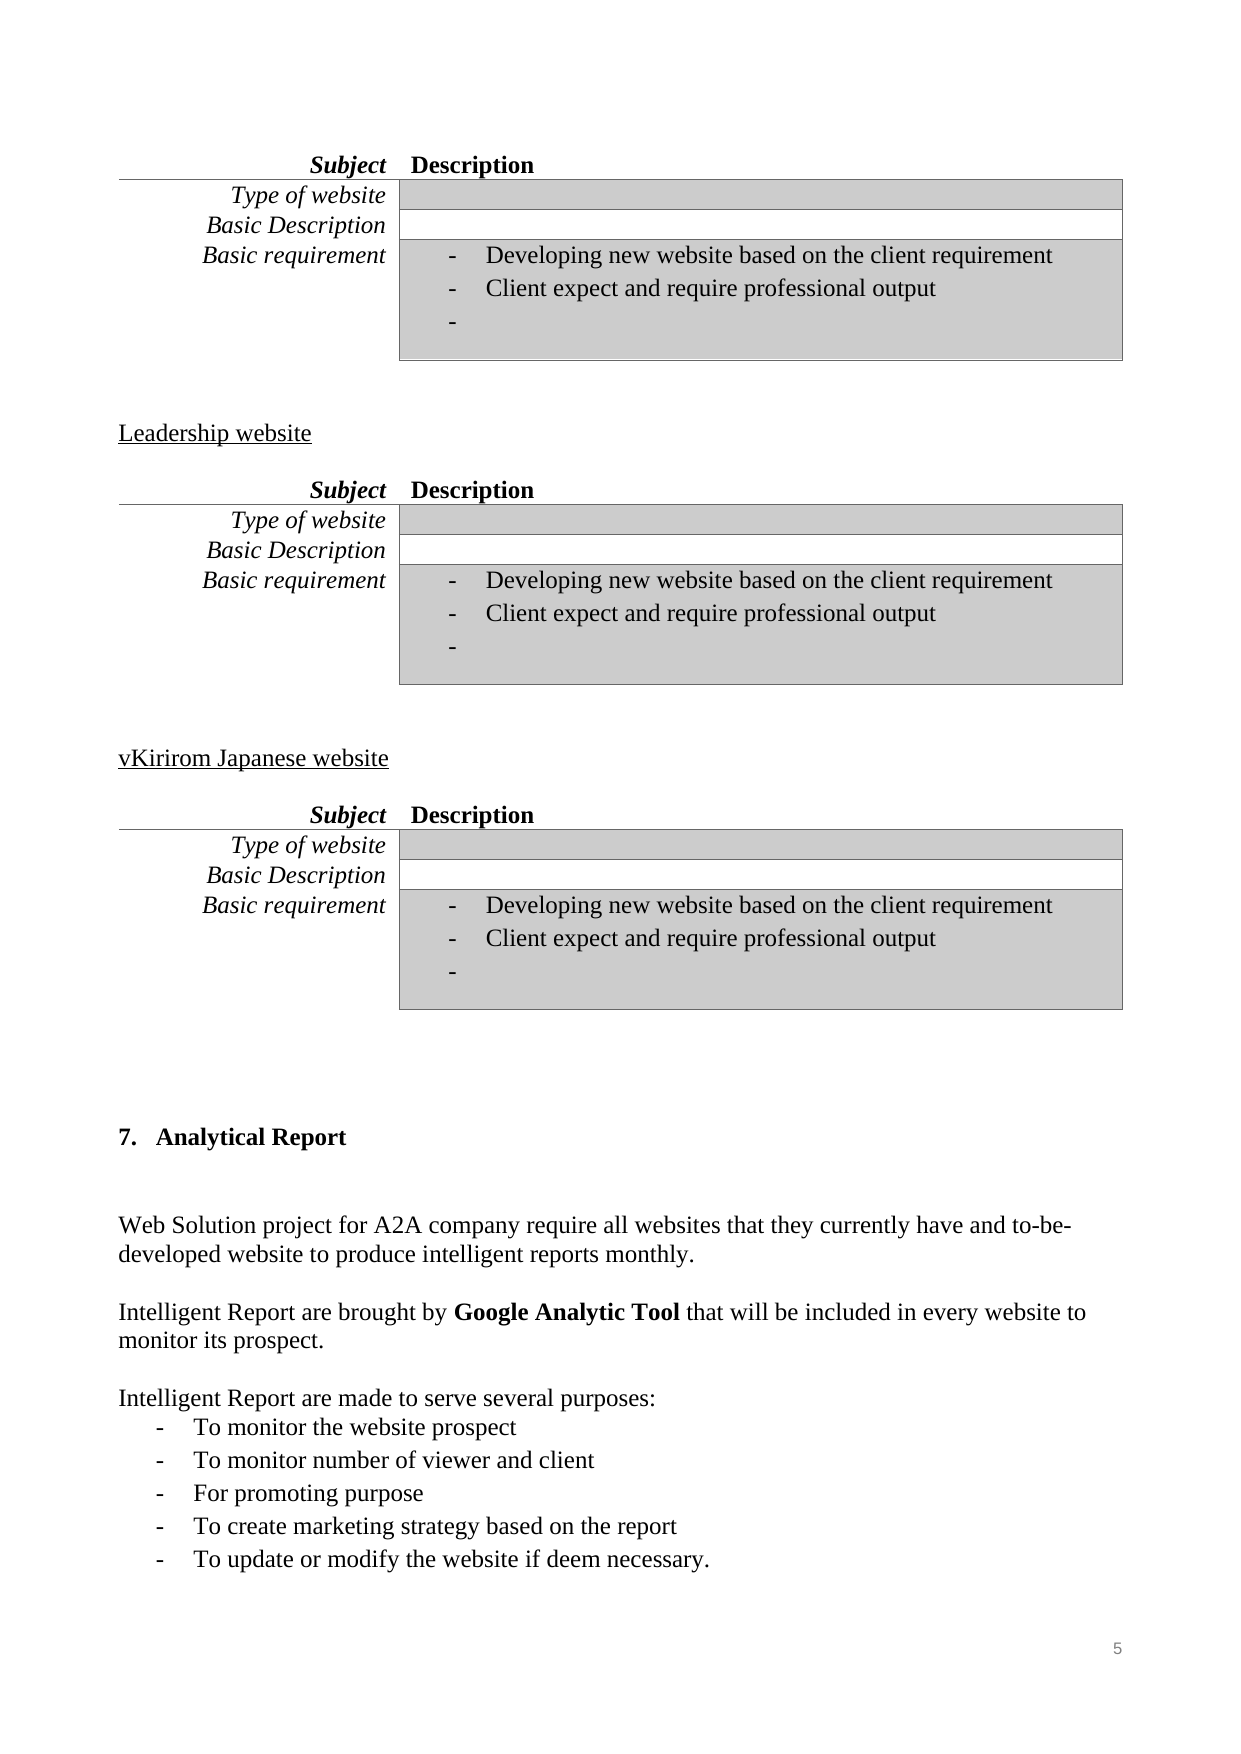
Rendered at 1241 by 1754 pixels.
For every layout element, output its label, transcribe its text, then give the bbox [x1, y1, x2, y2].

table_cell Developing new website based on the client requirement Client expect and require professional output [400, 890, 1122, 1009]
table_header Description [399, 476, 1122, 504]
table_cell Type of website [119, 505, 399, 534]
table_cell Developing new website based on the client requirement Client expect and require professional output [400, 565, 1122, 684]
list To monitor the website prospect [156, 1412, 1122, 1441]
table_header Description [399, 151, 1122, 179]
table_cell [400, 505, 1122, 534]
table_header Subject [119, 151, 399, 179]
text vKirirom Japanese website [118, 743, 1122, 772]
list To create marketing strategy based on the report [156, 1511, 1122, 1539]
table_header Subject [119, 476, 399, 504]
table_header Subject [119, 800, 399, 829]
table_cell Type of website [119, 830, 399, 859]
table_cell [400, 860, 1122, 889]
table_cell [400, 210, 1122, 239]
list To update or modify the website if deem necessary. [156, 1544, 1122, 1573]
list For promoting purpose [156, 1478, 1122, 1507]
text Intelligent Report are brought by Google Analytic Tool that will be included in every website to monitor its prospect. [118, 1297, 1122, 1354]
subtitle Analytical Report [118, 1122, 1122, 1150]
table_cell Developing new website based on the client requirement Client expect and require professional output [400, 240, 1122, 359]
table_cell Basic requirement [119, 889, 399, 1009]
text Intelligent Report are made to serve several purposes: [118, 1383, 1122, 1412]
text Leadership website [118, 418, 1122, 447]
table_cell Basic Description [119, 209, 399, 239]
table_cell [400, 180, 1122, 209]
table_header Description [399, 800, 1122, 829]
text Web Solution project for A2A company require all websites that they currently have and to-be-developed website to produce intelligent reports monthly. [118, 1211, 1122, 1268]
table_cell Basic Description [119, 534, 399, 564]
table_cell [400, 830, 1122, 859]
table_cell Type of website [119, 180, 399, 209]
table_cell Basic requirement [119, 239, 399, 359]
table_cell [400, 535, 1122, 564]
table_cell Basic requirement [119, 564, 399, 684]
table_cell Basic Description [119, 859, 399, 889]
list To monitor number of viewer and client [156, 1445, 1122, 1473]
